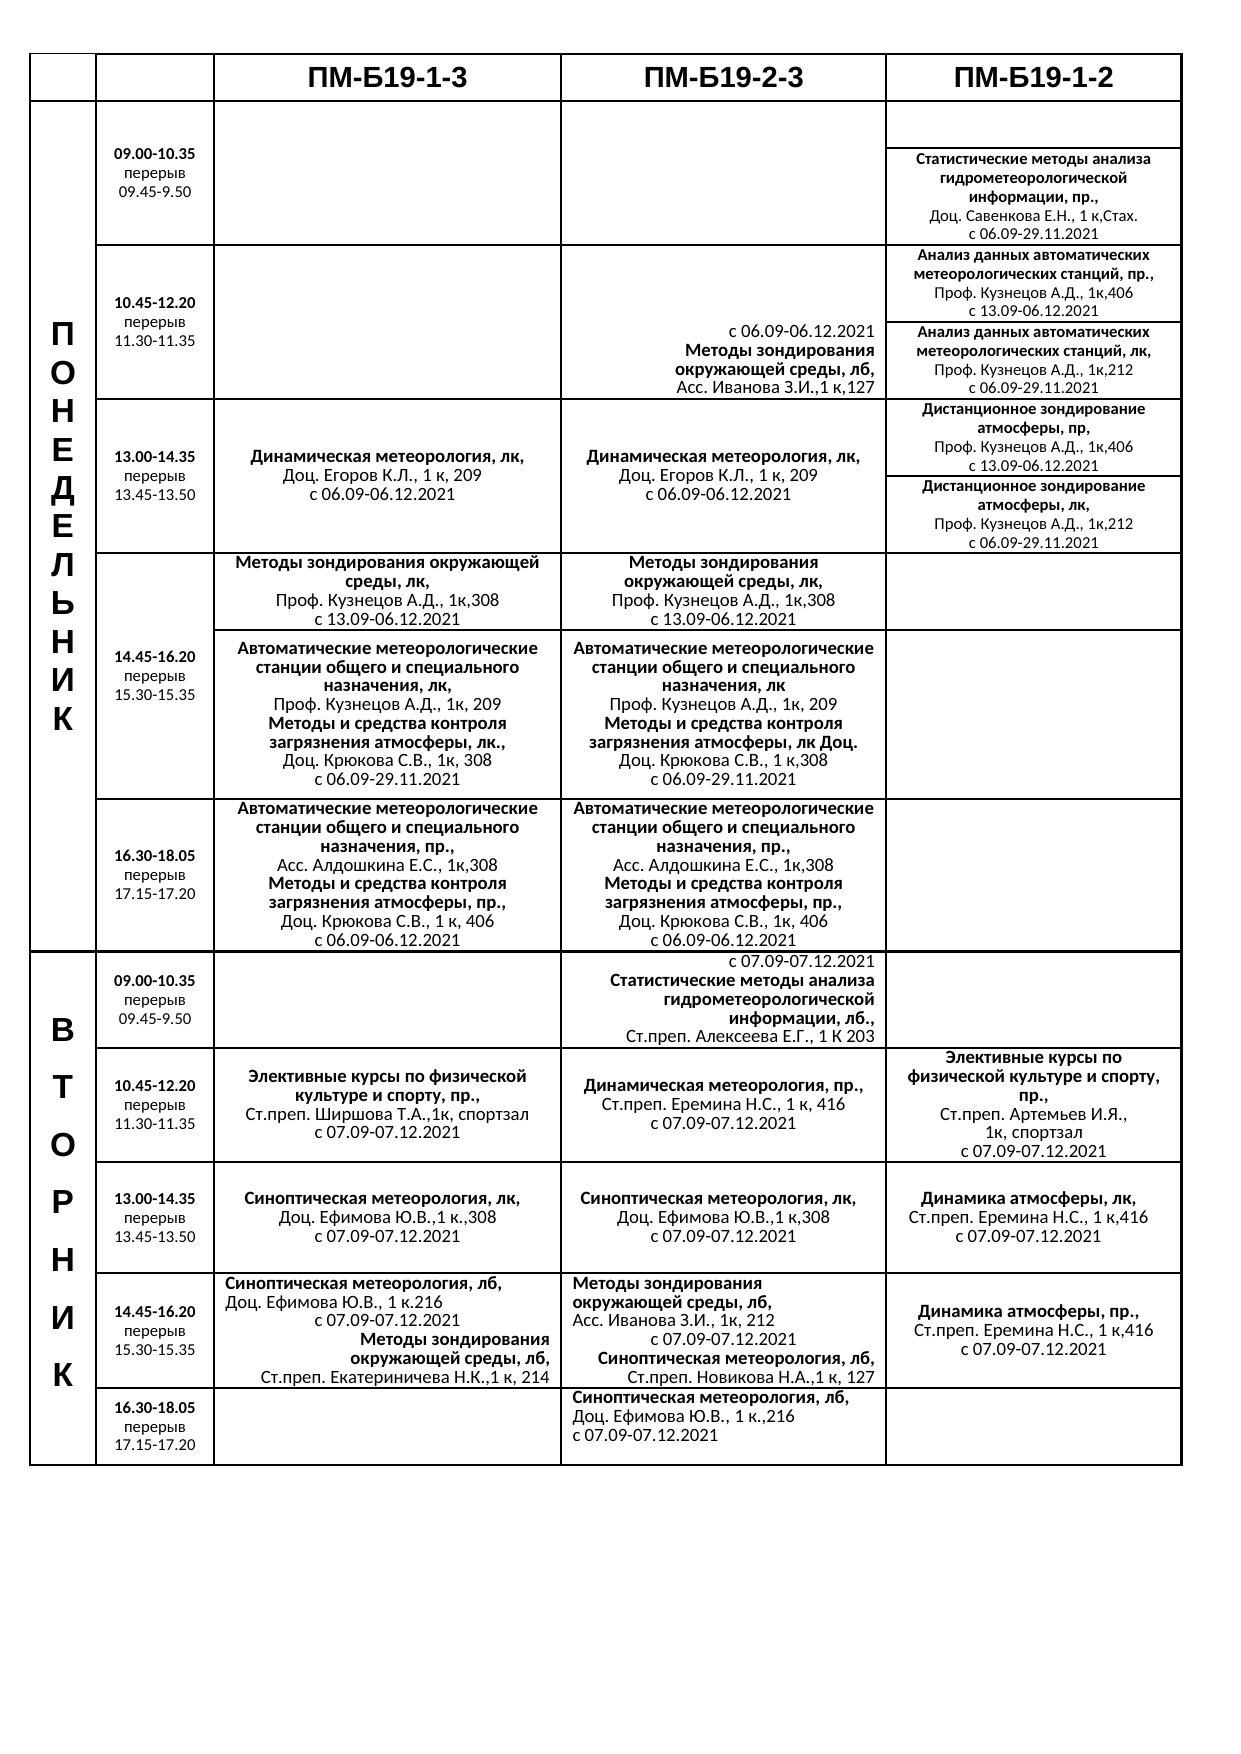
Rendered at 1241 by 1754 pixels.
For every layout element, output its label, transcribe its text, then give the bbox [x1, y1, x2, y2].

table_cell Методы зондирования окружающей среды, лк, Проф. Кузнецов А.Д., 1к,308 с 13.09-06.12.2021 [562, 554, 885, 629]
table_cell Элективные курсы по физической культуре и спорту, пр., Ст.преп. Ширшова Т.А.,1к, спортзал с 07.09-07.12.2021 [215, 1049, 560, 1161]
table_cell с 06.09-06.12.2021 Методы зондирования окружающей среды, лб, Асс. Иванова З.И.,1 к,127 [562, 246, 885, 398]
table_cell [887, 800, 1180, 950]
table_cell [562, 102, 885, 243]
table_cell 10.45-12.20 перерыв 11.30-11.35 [97, 1049, 213, 1161]
table_header [31, 54, 95, 100]
table_cell Динамическая метеорология, лк, Доц. Егоров К.Л., 1 к, 209 с 06.09-06.12.2021 [215, 400, 560, 552]
table_cell Статистические методы анализа гидрометеорологической информации, пр., Доц. Савенкова Е.Н., 1 к,Стах. с 06.09-29.11.2021 [887, 149, 1180, 243]
table_cell [215, 953, 560, 1047]
table_cell Методы зондирования окружающей среды, лб, Асс. Иванова З.И., 1к, 212 с 07.09-07.12.2021 Синоптическая метеорология, лб, Ст.преп. Новикова Н.А.,1 к, 127 [562, 1274, 885, 1387]
table_cell [215, 1389, 560, 1464]
table_cell Методы зондирования окружающей среды, лк, Проф. Кузнецов А.Д., 1к,308 с 13.09-06.12.2021 [215, 554, 560, 629]
table_cell Элективные курсы по физической культуре и спорту, пр., Ст.преп. Артемьев И.Я., 1к, спортзал с 07.09-07.12.2021 [887, 1049, 1180, 1161]
table_header ПМ-Б19-2-3 [562, 55, 885, 100]
table_cell Автоматические метеорологические станции общего и специального назначения, лк Проф. Кузнецов А.Д., 1к, 209 Методы и средства контроля загрязнения атмосферы, лк Доц. Доц. Крюкова С.В., 1 к,308 с 06.09-29.11.2021 [562, 631, 885, 798]
table_cell Динамическая метеорология, лк, Доц. Егоров К.Л., 1 к, 209 с 06.09-06.12.2021 [562, 400, 885, 552]
table_cell с 07.09-07.12.2021 Статистические методы анализа гидрометеорологической информации, лб., Ст.преп. Алексеева Е.Г., 1 К 203 [562, 953, 885, 1047]
table_cell 14.45-16.20 перерыв 15.30-15.35 [97, 554, 213, 798]
table_cell Автоматические метеорологические станции общего и специального назначения, пр., Асс. Алдошкина Е.С., 1к,308 Методы и средства контроля загрязнения атмосферы, пр., Доц. Крюкова С.В., 1 к, 406 с 06.09-06.12.2021 [215, 800, 560, 950]
table_cell Автоматические метеорологические станции общего и специального назначения, пр., Асс. Алдошкина Е.С., 1к,308 Методы и средства контроля загрязнения атмосферы, пр., Доц. Крюкова С.В., 1к, 406 с 06.09-06.12.2021 [562, 800, 885, 950]
table_cell Автоматические метеорологические станции общего и специального назначения, лк, Проф. Кузнецов А.Д., 1к, 209 Методы и средства контроля загрязнения атмосферы, лк., Доц. Крюкова С.В., 1к, 308 с 06.09-29.11.2021 [215, 631, 560, 798]
table_cell Динамическая метеорология, пр., Ст.преп. Еремина Н.С., 1 к, 416 с 07.09-07.12.2021 [562, 1049, 885, 1161]
table_cell Синоптическая метеорология, лб, Доц. Ефимова Ю.В., 1 к.216 с 07.09-07.12.2021 Методы зондирования окружающей среды, лб, Ст.преп. Екатериничева Н.К.,1 к, 214 [215, 1274, 560, 1387]
table_cell 09.00-10.35 перерыв 09.45-9.50 [97, 102, 213, 243]
table_cell Синоптическая метеорология, лб, Доц. Ефимова Ю.В., 1 к.,216 с 07.09-07.12.2021 [562, 1389, 885, 1464]
table_cell 13.00-14.35 перерыв 13.45-13.50 [97, 1163, 213, 1272]
table_cell Дистанционное зондирование атмосферы, лк, Проф. Кузнецов А.Д., 1к,212 с 06.09-29.11.2021 [887, 477, 1180, 552]
table_cell [887, 631, 1180, 798]
table_cell [215, 102, 560, 243]
table_cell Анализ данных автоматических метеорологических станций, пр., Проф. Кузнецов А.Д., 1к,406 с 13.09-06.12.2021 [887, 246, 1180, 321]
table_cell Дистанционное зондирование атмосферы, пр, Проф. Кузнецов А.Д., 1к,406 с 13.09-06.12.2021 [887, 400, 1180, 475]
table_cell 10.45-12.20 перерыв 11.30-11.35 [97, 246, 213, 398]
table_cell [887, 554, 1180, 629]
table_cell 14.45-16.20 перерыв 15.30-15.35 [97, 1274, 213, 1387]
table_header ПМ-Б19-1-3 [215, 55, 560, 100]
table_cell 13.00-14.35 перерыв 13.45-13.50 [97, 400, 213, 552]
table_cell [887, 1389, 1180, 1464]
table_cell Синоптическая метеорология, лк, Доц. Ефимова Ю.В.,1 к,308 с 07.09-07.12.2021 [562, 1163, 885, 1272]
table_cell Анализ данных автоматических метеорологических станций, лк, Проф. Кузнецов А.Д., 1к,212 с 06.09-29.11.2021 [887, 323, 1180, 398]
table_cell 16.30-18.05 перерыв 17.15-17.20 [97, 800, 213, 950]
table_cell 16.30-18.05 перерыв 17.15-17.20 [97, 1389, 213, 1464]
table_cell [887, 102, 1180, 147]
table_cell 09.00-10.35 перерыв 09.45-9.50 [97, 953, 213, 1047]
table_header ПМ-Б19-1-2 [887, 55, 1180, 100]
table_cell В Т О Р Н И К [31, 953, 95, 1464]
table_header [97, 55, 213, 100]
table_cell Динамика атмосферы, пр., Ст.преп. Еремина Н.С., 1 к,416 с 07.09-07.12.2021 [887, 1274, 1180, 1387]
table_cell Динамика атмосферы, лк, Ст.преп. Еремина Н.С., 1 к,416 с 07.09-07.12.2021 [887, 1163, 1180, 1272]
table_cell [215, 246, 560, 398]
table_cell П О Н Е Д Е Л Ь Н И К [31, 102, 95, 950]
table_cell Синоптическая метеорология, лк, Доц. Ефимова Ю.В.,1 к.,308 с 07.09-07.12.2021 [215, 1163, 560, 1272]
table_cell [887, 953, 1180, 1047]
